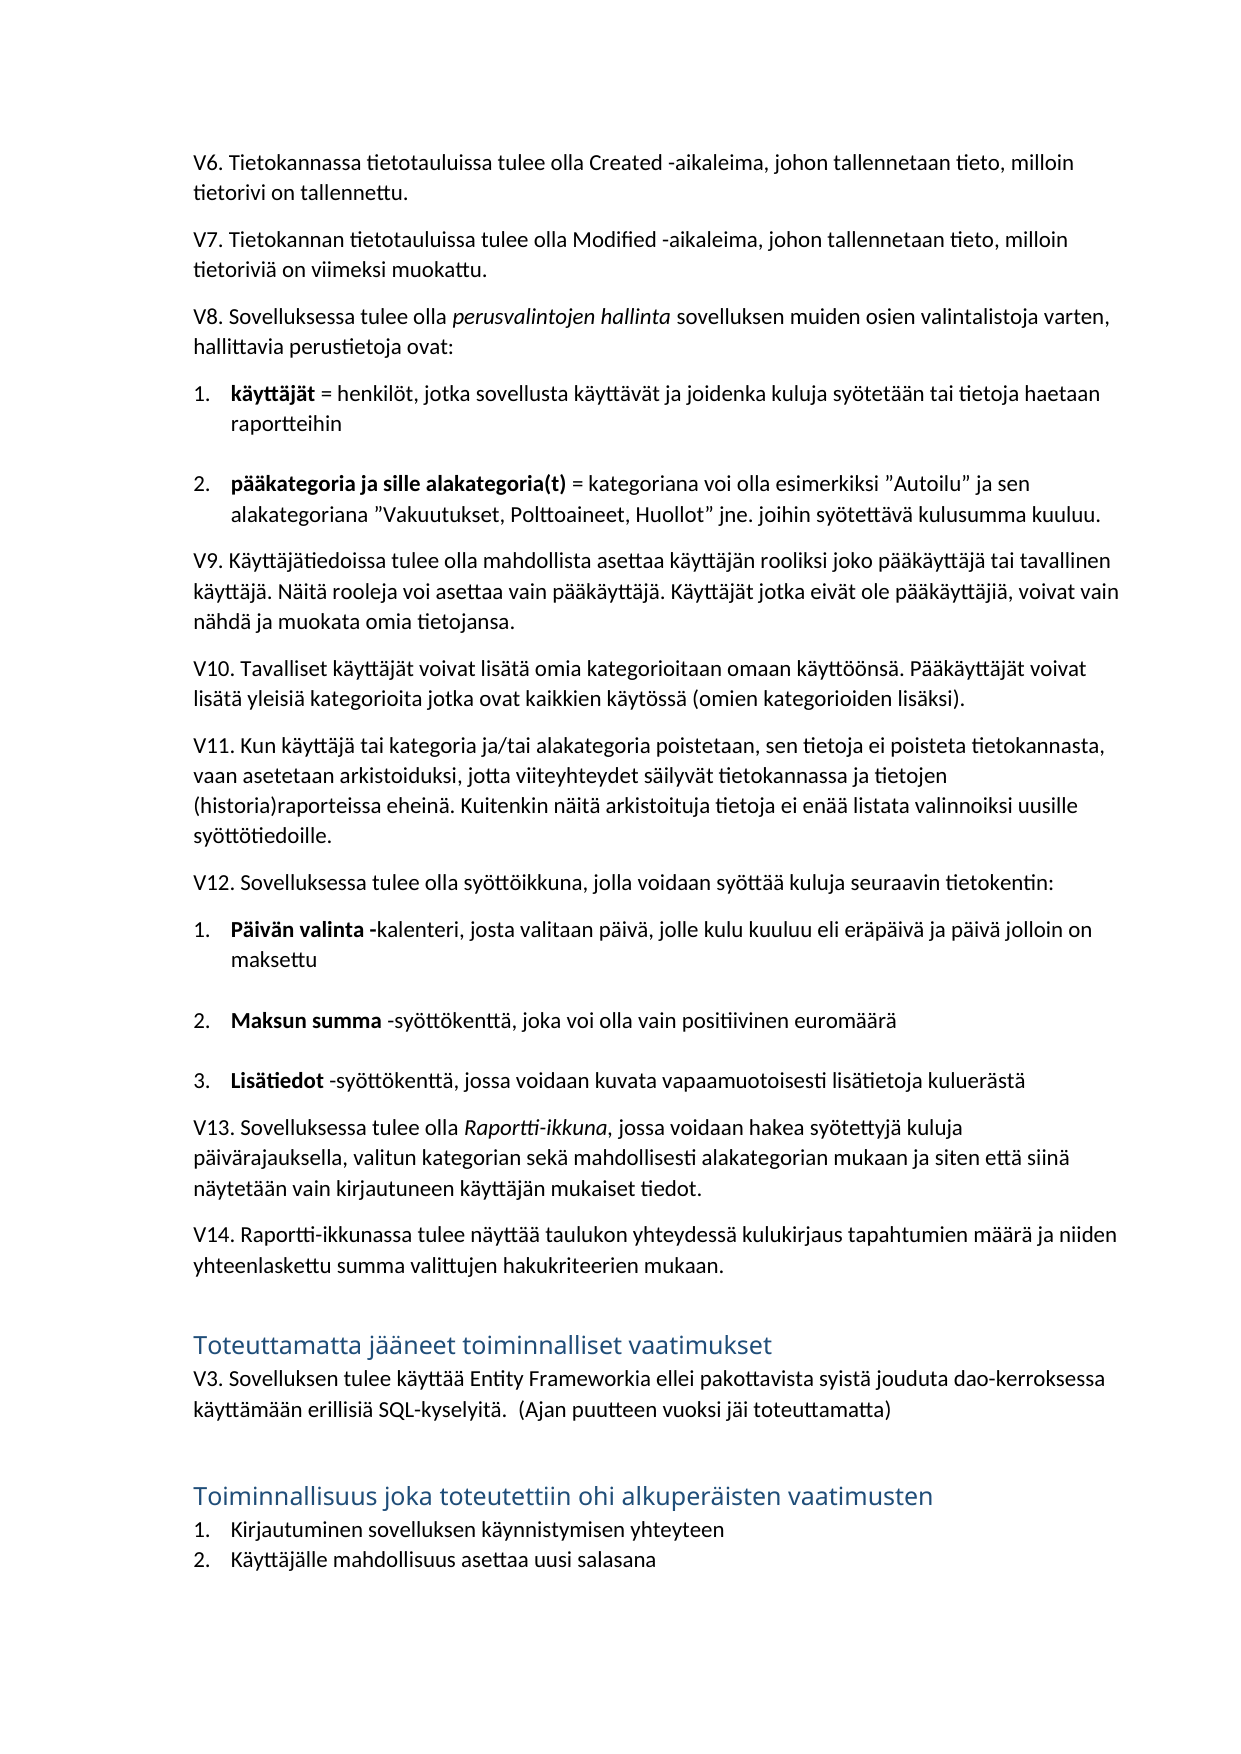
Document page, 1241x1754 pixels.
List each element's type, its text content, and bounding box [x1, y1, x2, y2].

text V12. Sovelluksessa tulee olla syöttöikkuna, jolla voidaan syöttää kuluja seuraavin tietokentin: [118, 868, 1122, 896]
text V7. Tietokannan tietotauluissa tulee olla Modified -aikaleima, johon tallennetaan tieto, milloin tietoriviä on viimeksi muokattu. [193, 225, 1122, 283]
list Maksun summa -syöttökenttä, joka voi olla vain positiivinen euromäärä [193, 1006, 1122, 1034]
subtitle Toteuttamatta jääneet toiminnalliset vaatimukset [118, 1328, 1122, 1362]
list Kirjautuminen sovelluksen käynnistymisen yhteyteen [193, 1515, 1122, 1543]
text V8. Sovelluksessa tulee olla perusvalintojen hallinta sovelluksen muiden osien valintalistoja varten, hallittavia perustietoja ovat: [193, 302, 1122, 360]
list Päivän valinta -kalenteri, josta valitaan päivä, jolle kulu kuuluu eli eräpäivä ja päivä jolloin on maksettu [193, 915, 1122, 973]
list pääkategoria ja sille alakategoria(t) = kategoriana voi olla esimerkiksi ”Autoilu” ja sen alakategoriana ”Vakuutukset, Polttoaineet, Huollot” jne. joihin syötettävä kulusumma kuuluu. [193, 469, 1122, 528]
text V6. Tietokannassa tietotauluissa tulee olla Created -aikaleima, johon tallennetaan tieto, milloin tietorivi on tallennettu. [193, 148, 1122, 206]
list V3. Sovelluksen tulee käyttää Entity Frameworkia ellei pakottavista syistä jouduta dao-kerroksessa käyttämään erillisiä SQL-kyselyitä. (Ajan puutteen vuoksi jäi toteuttamatta) [193, 1364, 1122, 1423]
list V14. Raportti-ikkunassa tulee näyttää taulukon yhteydessä kulukirjaus tapahtumien määrä ja niiden yhteenlaskettu summa valittujen hakukriteerien mukaan. [193, 1221, 1122, 1279]
text V11. Kun käyttäjä tai kategoria ja/tai alakategoria poistetaan, sen tietoja ei poisteta tietokannasta, vaan asetetaan arkistoiduksi, jotta viiteyhteydet säilyvät tietokannassa ja tietojen (historia)raporteissa eheinä. Kuitenkin näitä arkistoituja tietoja ei enää listata valinnoiksi uusille syöttötiedoille. [193, 731, 1122, 849]
text V13. Sovelluksessa tulee olla Raportti-ikkuna, jossa voidaan hakea syötettyjä kuluja päivärajauksella, valitun kategorian sekä mahdollisesti alakategorian mukaan ja siten että siinä näytetään vain kirjautuneen käyttäjän mukaiset tiedot. [193, 1113, 1122, 1202]
list Käyttäjälle mahdollisuus asettaa uusi salasana [193, 1545, 1122, 1573]
text V10. Tavalliset käyttäjät voivat lisätä omia kategorioitaan omaan käyttöönsä. Pääkäyttäjät voivat lisätä yleisiä kategorioita jotka ovat kaikkien käytössä (omien kategorioiden lisäksi). [193, 654, 1122, 712]
list Lisätiedot -syöttökenttä, jossa voidaan kuvata vapaamuotoisesti lisätietoja kuluerästä [193, 1066, 1122, 1094]
list käyttäjät = henkilöt, jotka sovellusta käyttävät ja joidenka kuluja syötetään tai tietoja haetaan raportteihin [193, 379, 1122, 437]
text V9. Käyttäjätiedoissa tulee olla mahdollista asettaa käyttäjän rooliksi joko pääkäyttäjä tai tavallinen käyttäjä. Näitä rooleja voi asettaa vain pääkäyttäjä. Käyttäjät jotka eivät ole pääkäyttäjiä, voivat vain nähdä ja muokata omia tietojansa. [193, 547, 1122, 635]
subtitle Toiminnallisuus joka toteutettiin ohi alkuperäisten vaatimusten [193, 1442, 1122, 1512]
